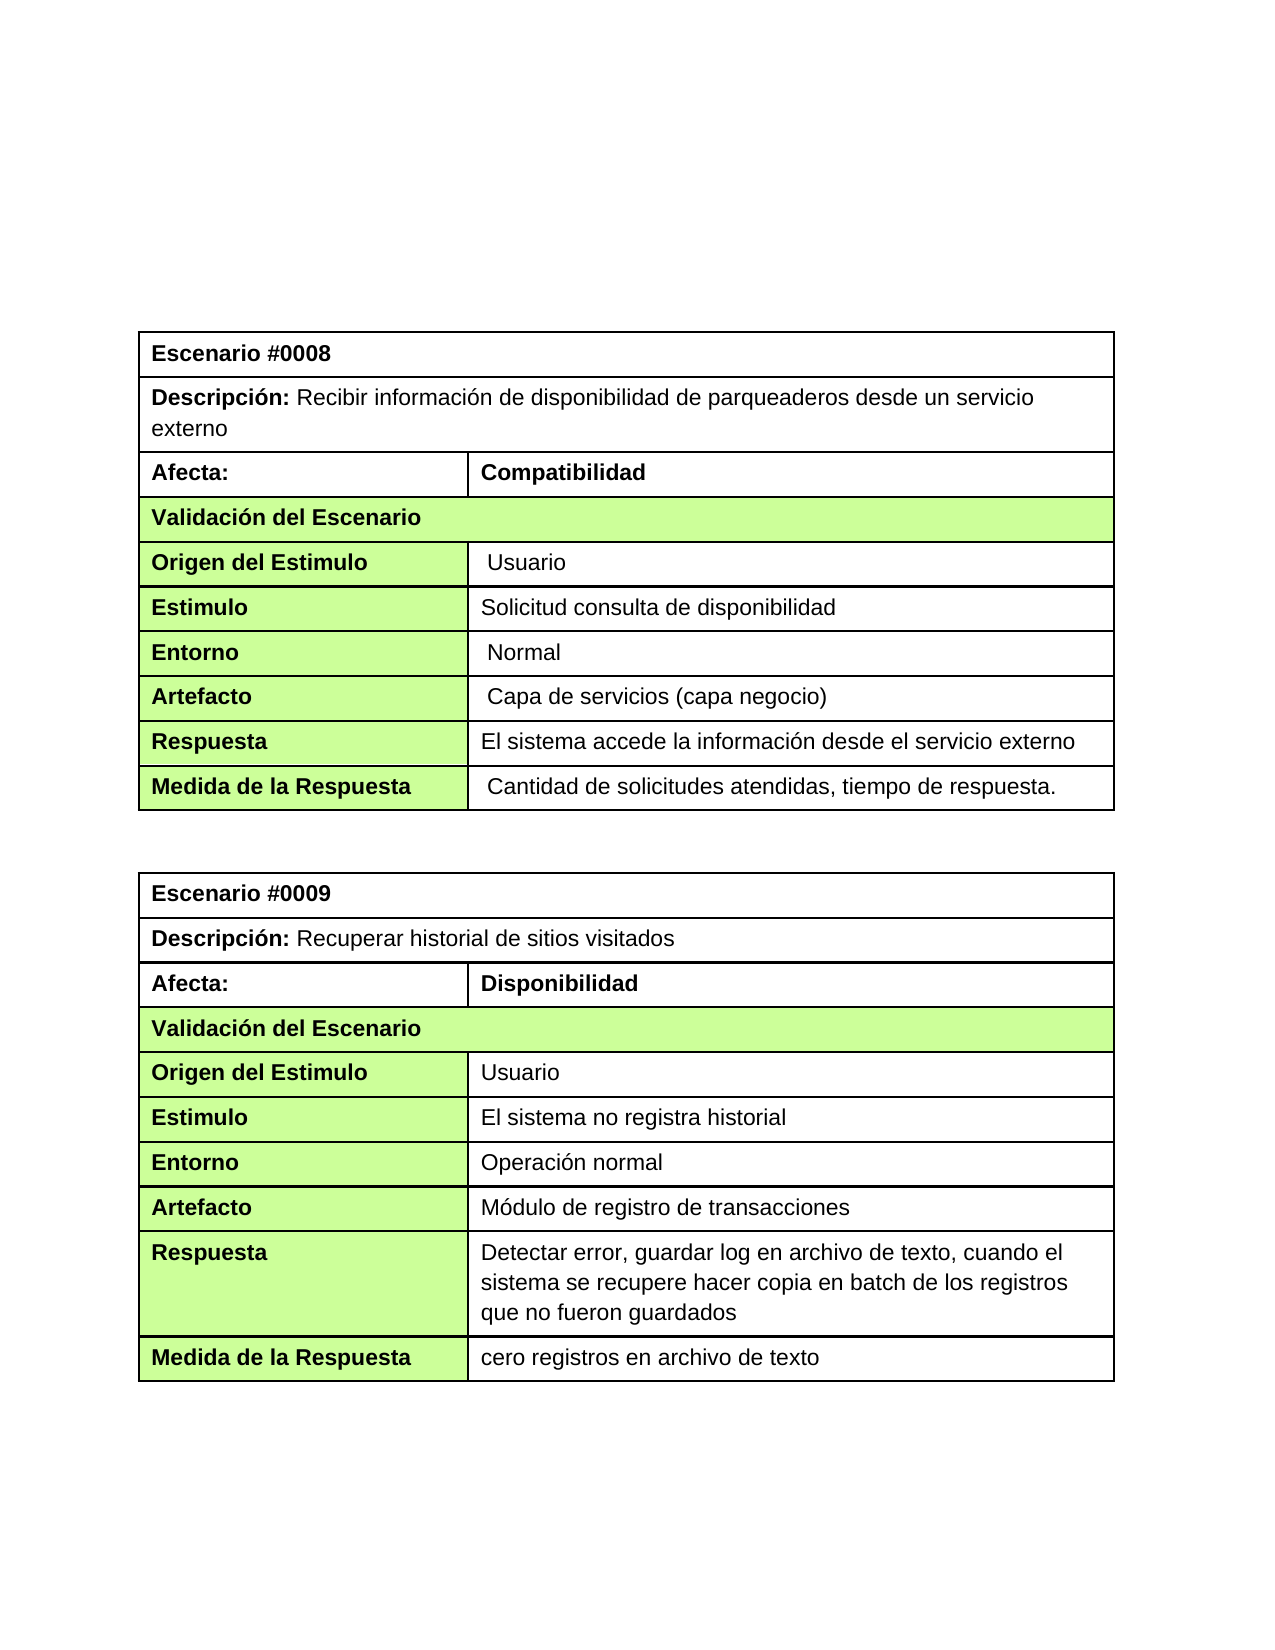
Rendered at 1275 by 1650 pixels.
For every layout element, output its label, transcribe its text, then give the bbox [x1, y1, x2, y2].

table_cell Detectar error, guardar log en archivo de texto, cuando el sistema se recupere hacer copia en batch de los registros que no fueron guardados [469, 1232, 1113, 1335]
table_cell El sistema no registra historial [469, 1098, 1113, 1141]
table_cell Usuario [469, 1053, 1113, 1096]
table_cell Origen del Estimulo [140, 1053, 467, 1096]
table_cell Origen del Estimulo [140, 543, 467, 585]
table_cell Respuesta [140, 722, 467, 764]
table_cell Entorno [140, 1143, 467, 1185]
table_cell cero registros en archivo de texto [469, 1338, 1113, 1380]
table_cell Afecta: [140, 453, 467, 496]
table_cell Solicitud consulta de disponibilidad [469, 588, 1113, 630]
table_cell Afecta: [140, 964, 467, 1006]
table_cell Capa de servicios (capa negocio) [469, 677, 1113, 720]
table_cell Usuario [469, 543, 1113, 585]
table_cell Módulo de registro de transacciones [469, 1188, 1113, 1230]
table_cell Compatibilidad [469, 453, 1113, 496]
table_cell Disponibilidad [469, 964, 1113, 1006]
table_cell Estimulo [140, 588, 467, 630]
table_cell Entorno [140, 632, 467, 675]
table_cell Respuesta [140, 1232, 467, 1335]
table_cell Operación normal [469, 1143, 1113, 1185]
table_cell Artefacto [140, 677, 467, 720]
table_header Escenario #0009 [140, 874, 1113, 917]
table_cell Artefacto [140, 1188, 467, 1230]
table_cell Descripción: Recuperar historial de sitios visitados [140, 919, 1113, 961]
table_cell Estimulo [140, 1098, 467, 1141]
table_cell Normal [469, 632, 1113, 675]
table_cell Medida de la Respuesta [140, 1338, 467, 1380]
table_cell Medida de la Respuesta [140, 767, 467, 809]
table_cell Validación del Escenario [140, 1008, 1113, 1051]
table_cell Cantidad de solicitudes atendidas, tiempo de respuesta. [469, 767, 1113, 809]
table_cell Validación del Escenario [140, 498, 1113, 541]
table_cell Descripción: Recibir información de disponibilidad de parqueaderos desde un servicio externo [140, 378, 1113, 451]
table_header Escenario #0008 [140, 333, 1113, 376]
table_cell El sistema accede la información desde el servicio externo [469, 722, 1113, 764]
